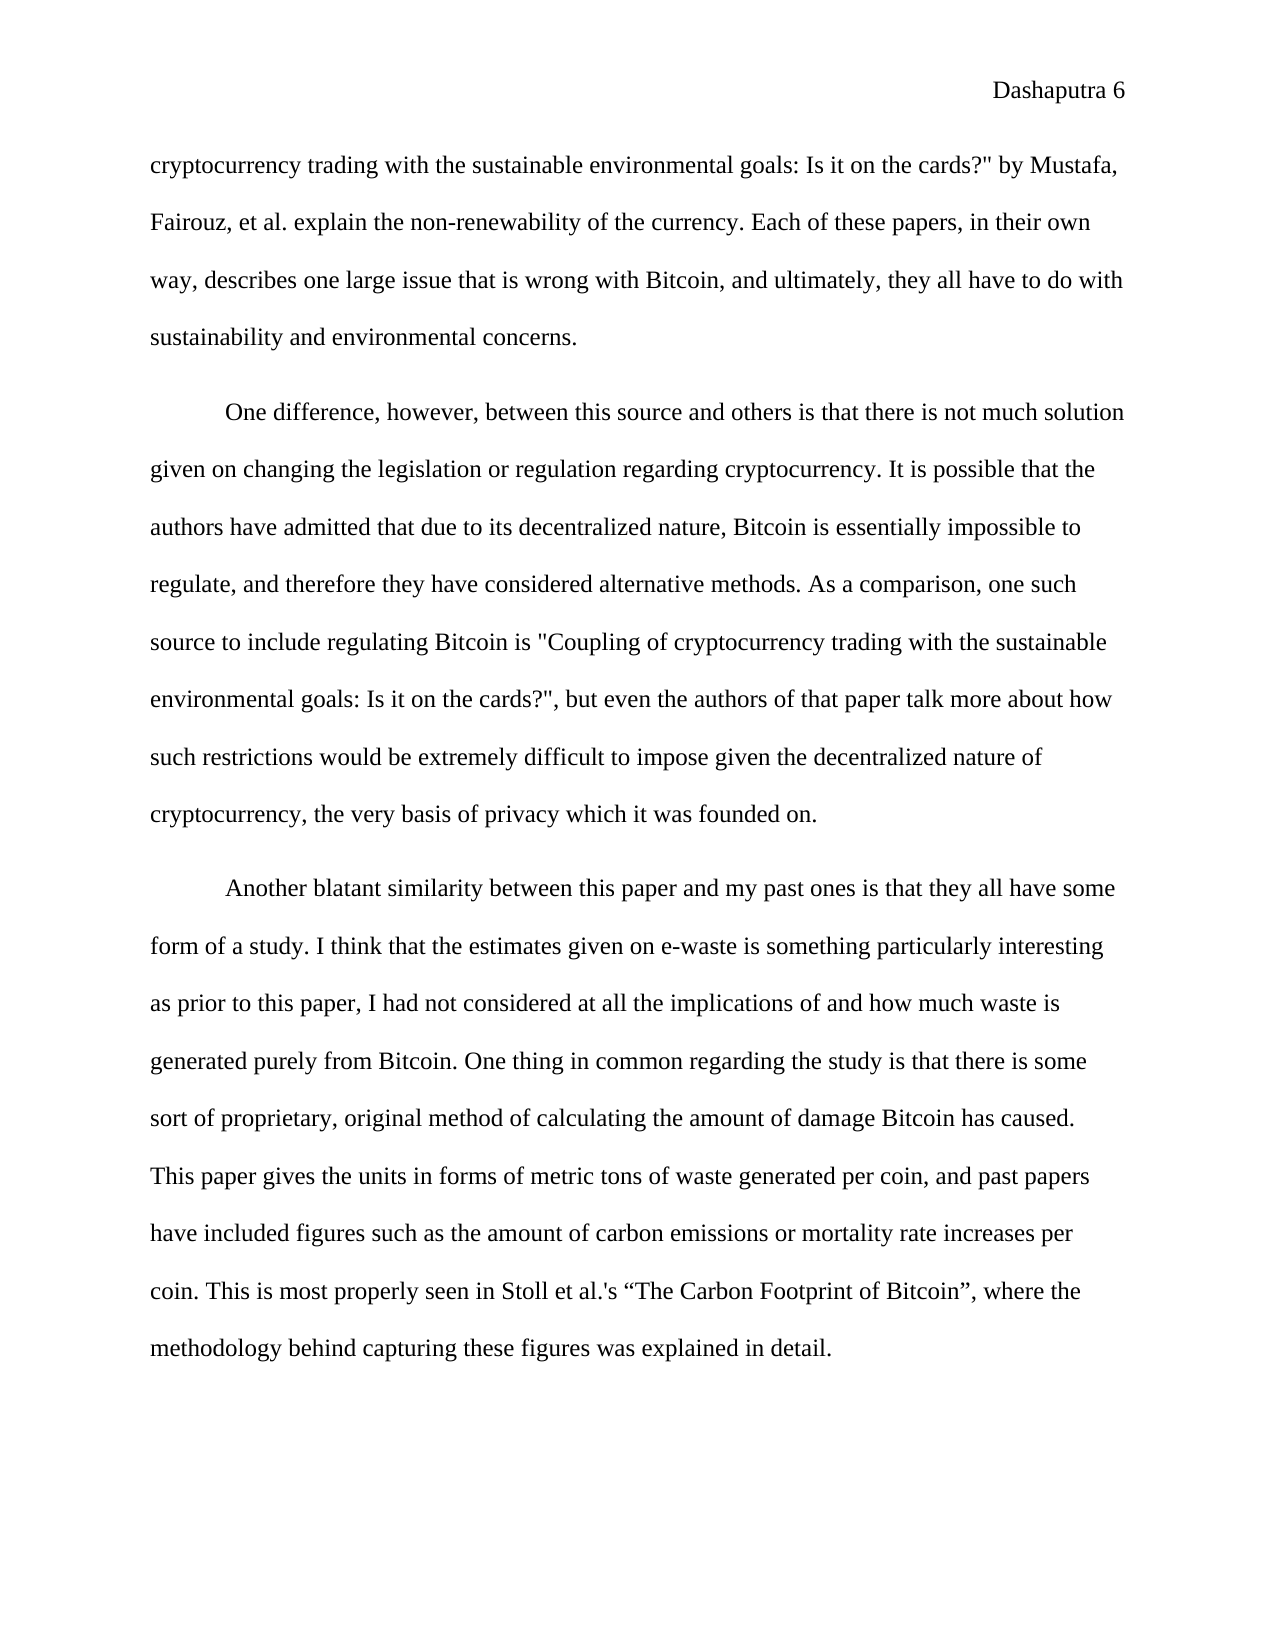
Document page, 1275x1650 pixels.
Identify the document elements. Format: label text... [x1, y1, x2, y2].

text One difference, however, between this source and others is that there is not much solution given on changing the legislation or regulation regarding cryptocurrency. It is possible that the authors have admitted that due to its decentralized nature, Bitcoin is essentially impossible to regulate, and therefore they have considered alternative methods. As a comparison, one such source to include regulating Bitcoin is "Coupling of cryptocurrency trading with the sustainable environmental goals: Is it on the cards?", but even the authors of that paper talk more about how such restrictions would be extremely difficult to impose given the decentralized nature of cryptocurrency, the very basis of privacy which it was founded on. [150, 397, 1125, 828]
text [150, 150, 1125, 351]
text Another blatant similarity between this paper and my past ones is that they all have some form of a study. I think that the estimates given on e-waste is something particularly interesting as prior to this paper, I had not considered at all the implications of and how much waste is generated purely from Bitcoin. One thing in common regarding the study is that there is some sort of proprietary, original method of calculating the amount of damage Bitcoin has caused. This paper gives the units in forms of metric tons of waste generated per coin, and past papers have included figures such as the amount of carbon emissions or mortality rate increases per coin. This is most properly seen in Stoll et al.'s “The Carbon Footprint of Bitcoin”, where the methodology behind capturing these figures was explained in detail. [150, 873, 1125, 1362]
